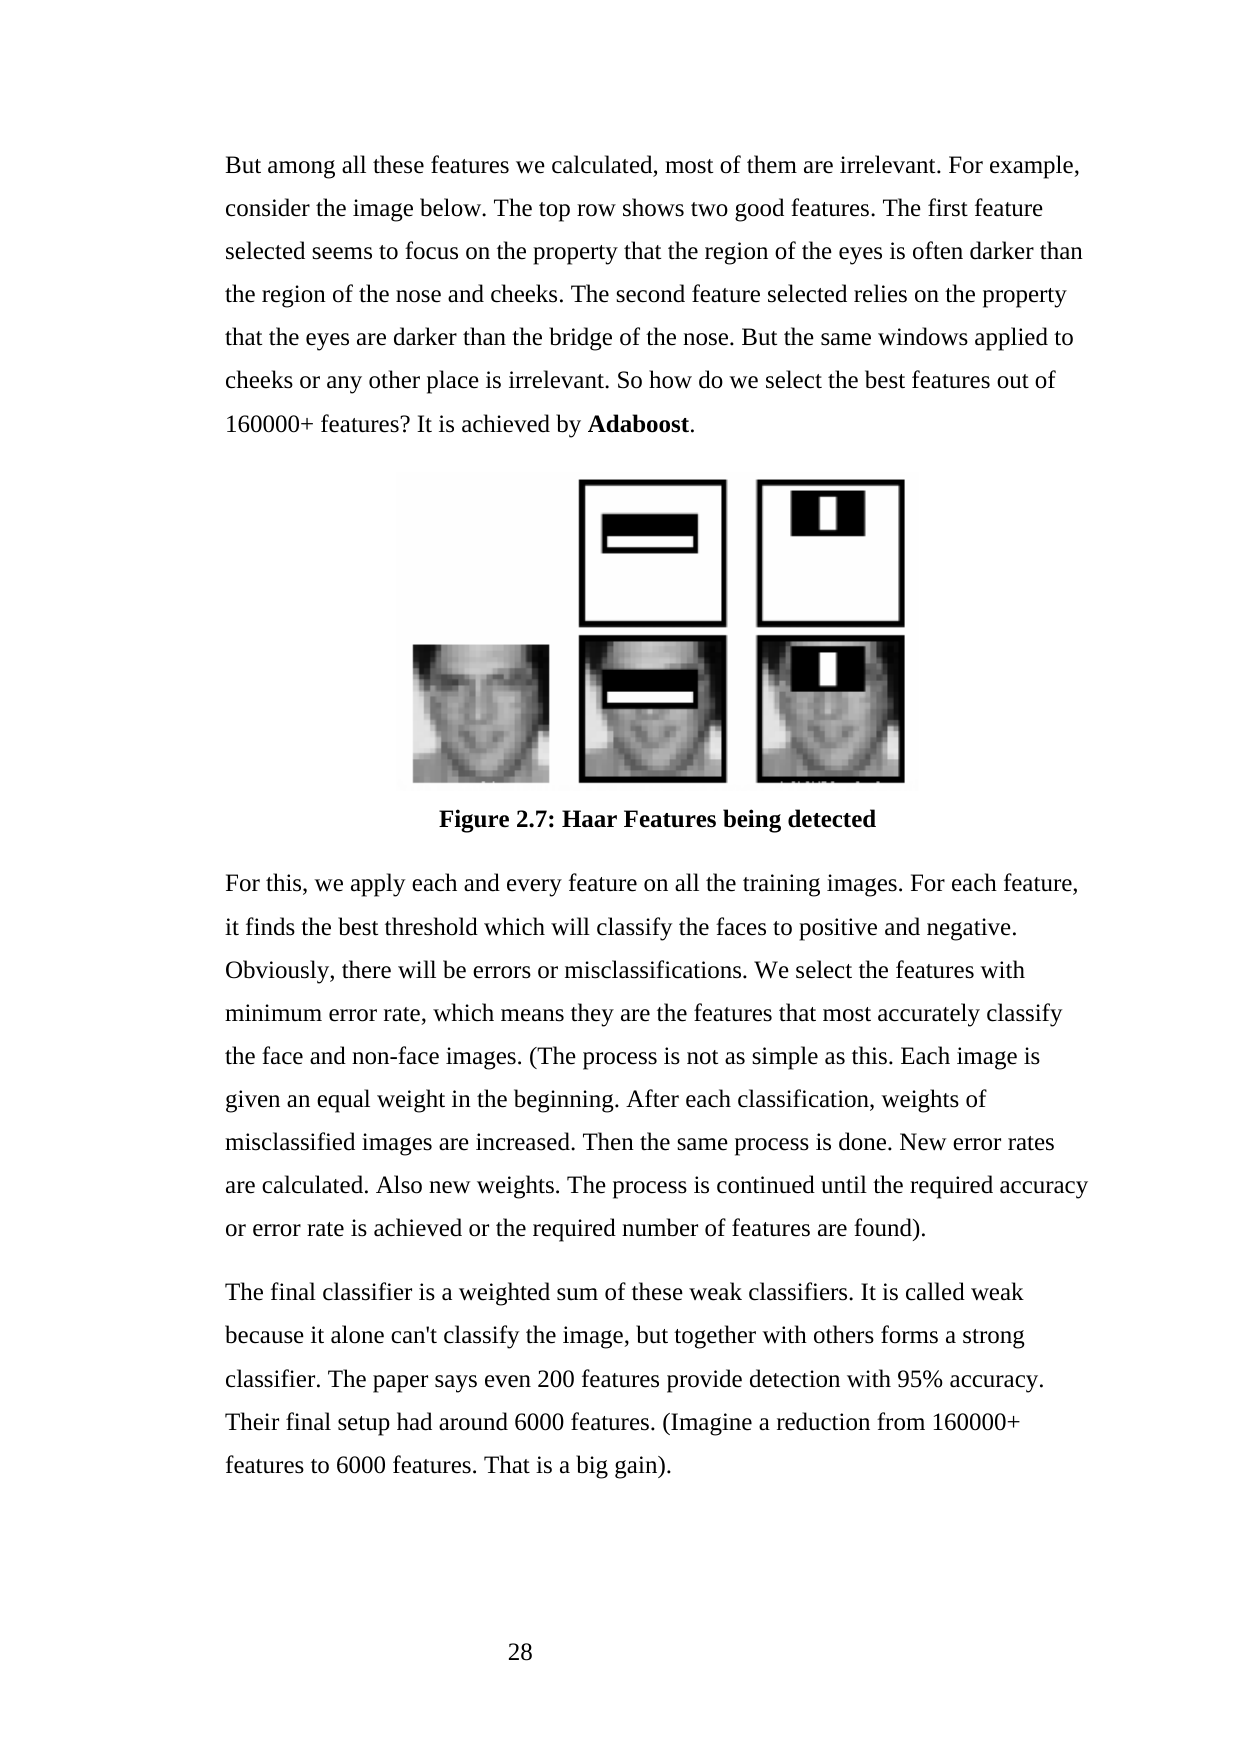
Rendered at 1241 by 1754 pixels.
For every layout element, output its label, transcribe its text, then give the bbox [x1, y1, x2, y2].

text But among all these features we calculated, most of them are irrelevant. For example, consider the image below. The top row shows two good features. The first feature selected seems to focus on the property that the region of the eyes is often darker than the region of the nose and cheeks. The second feature selected relies on the property that the eyes are darker than the bridge of the nose. But the same windows applied to cheeks or any other place is irrelevant. So how do we select the best features out of 160000+ features? It is achieved by Adaboost. [225, 150, 1090, 437]
text For this, we apply each and every feature on all the training images. For each feature, it finds the best threshold which will classify the faces to positive and negative. Obviously, there will be errors or misclassifications. We select the features with minimum error rate, which means they are the features that most accurately classify the face and non-face images. (The process is not as simple as this. Each image is given an equal weight in the beginning. After each classification, weights of misclassified images are increased. Then the same process is done. New error rates are calculated. Also new weights. The process is continued until the required accuracy or error rate is achieved or the required number of features are found). [225, 868, 1090, 1242]
text The final classifier is a weighted sum of these weak classifiers. It is called weak because it alone can't classify the image, but together with others forms a strong classifier. The paper says even 200 features provide detection with 95% accuracy. Their final setup had around 6000 features. (Imagine a reduction from 160000+ features to 6000 features. That is a big gain). [225, 1277, 1090, 1479]
picture [396, 472, 919, 791]
